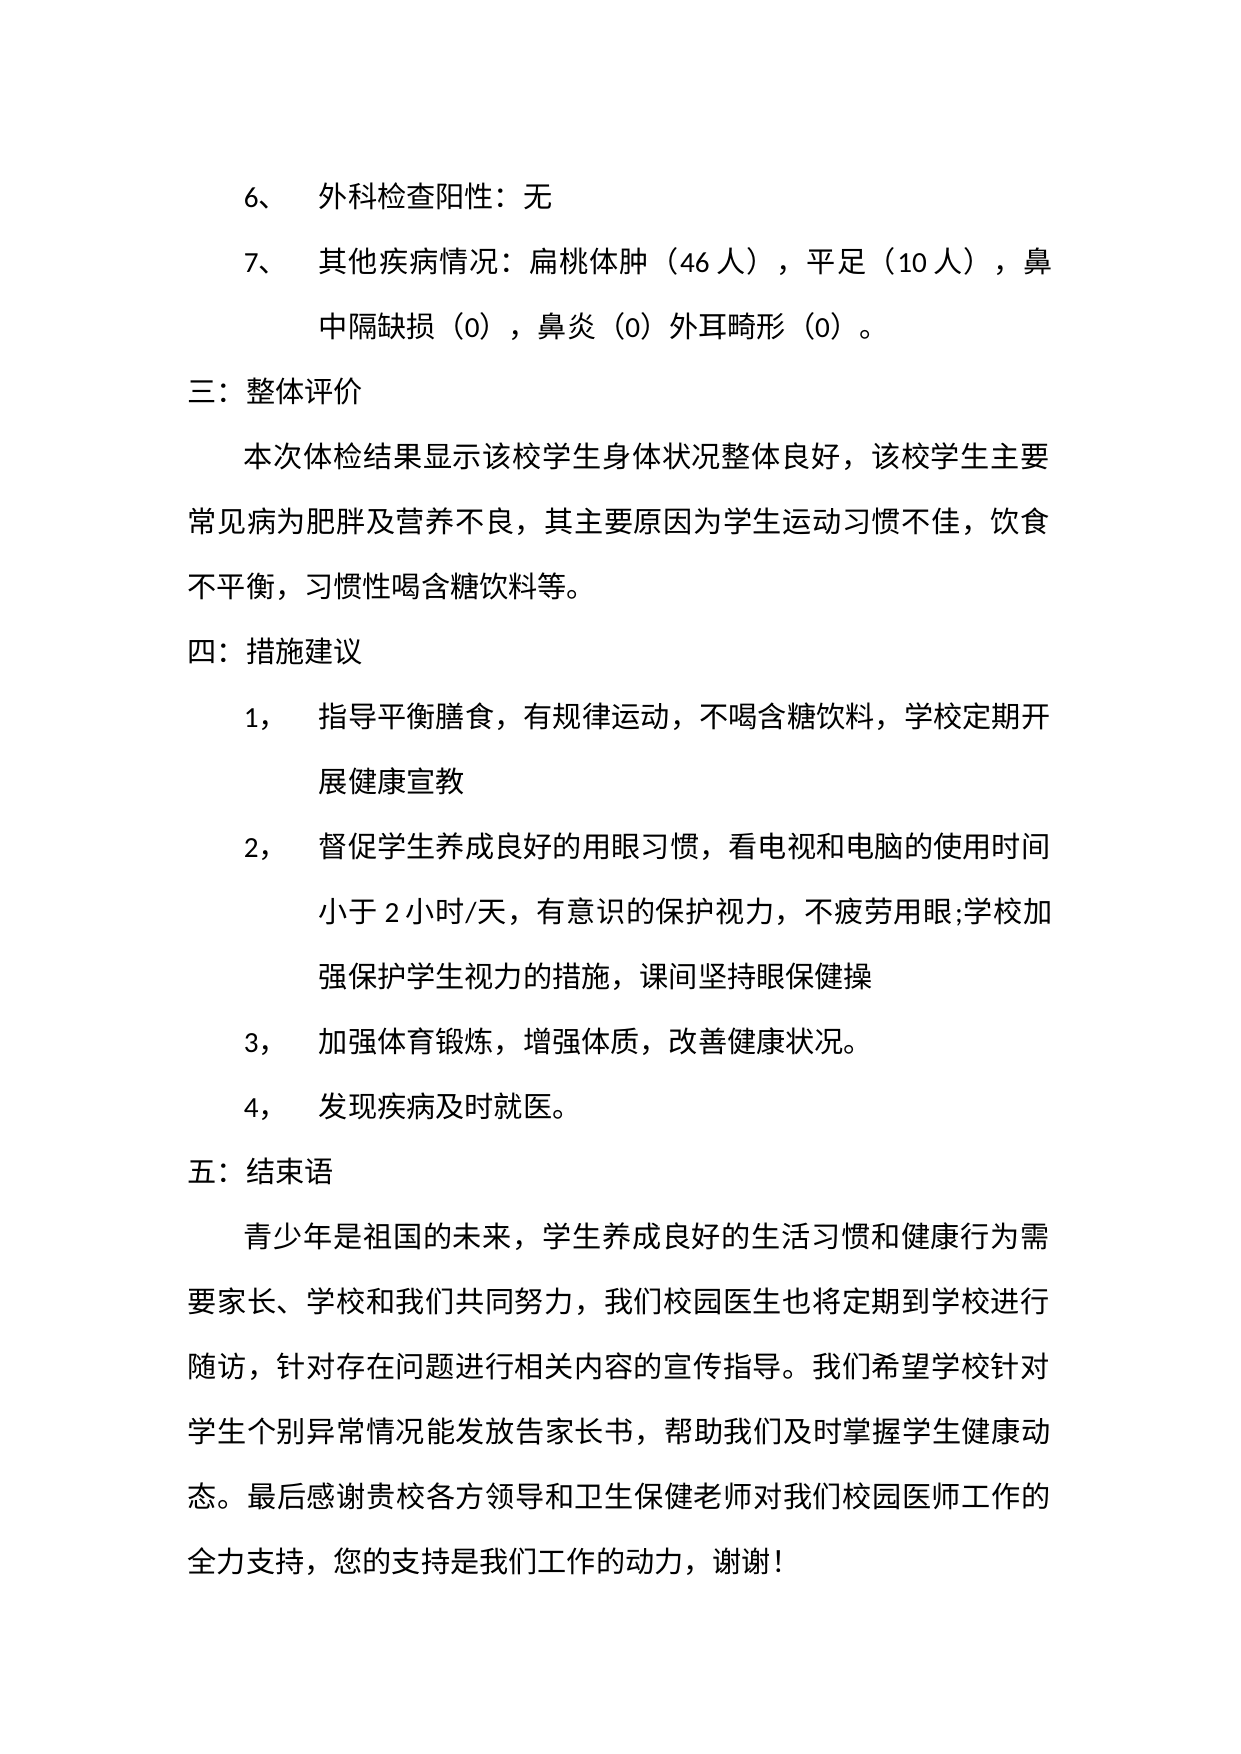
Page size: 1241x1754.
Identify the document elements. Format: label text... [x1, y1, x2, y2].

list 外科检查阳性：无 [244, 162, 1053, 227]
text 五：结束语 [187, 1137, 1053, 1202]
text 青少年是祖国的未来，学生养成良好的生活习惯和健康行为需要家长、学校和我们共同努力，我们校园医生也将定期到学校进行随访，针对存在问题进行相关内容的宣传指导。我们希望学校针对学生个别异常情况能发放告家长书，帮助我们及时掌握学生健康动态。最后感谢贵校各方领导和卫生保健老师对我们校园医师工作的全力支持，您的支持是我们工作的动力，谢谢！ [187, 1202, 1053, 1592]
list 督促学生养成良好的用眼习惯，看电视和电脑的使用时间小于2小时/天，有意识的保护视力，不疲劳用眼;学校加强保护学生视力的措施，课间坚持眼保健操 [244, 812, 1053, 1007]
list 加强体育锻炼，增强体质，改善健康状况。 [244, 1007, 1053, 1072]
list 其他疾病情况：扁桃体肿（46人），平足（10人），鼻中隔缺损（0），鼻炎（0）外耳畸形（0）。 [244, 227, 1053, 357]
list 发现疾病及时就医。 [244, 1072, 1053, 1137]
text 本次体检结果显示该校学生身体状况整体良好，该校学生主要常见病为肥胖及营养不良，其主要原因为学生运动习惯不佳，饮食不平衡，习惯性喝含糖饮料等。 [187, 422, 1053, 617]
text 三：整体评价 [187, 357, 1053, 422]
text 四：措施建议 [187, 617, 1053, 682]
list 指导平衡膳食，有规律运动，不喝含糖饮料，学校定期开展健康宣教 [244, 682, 1053, 812]
